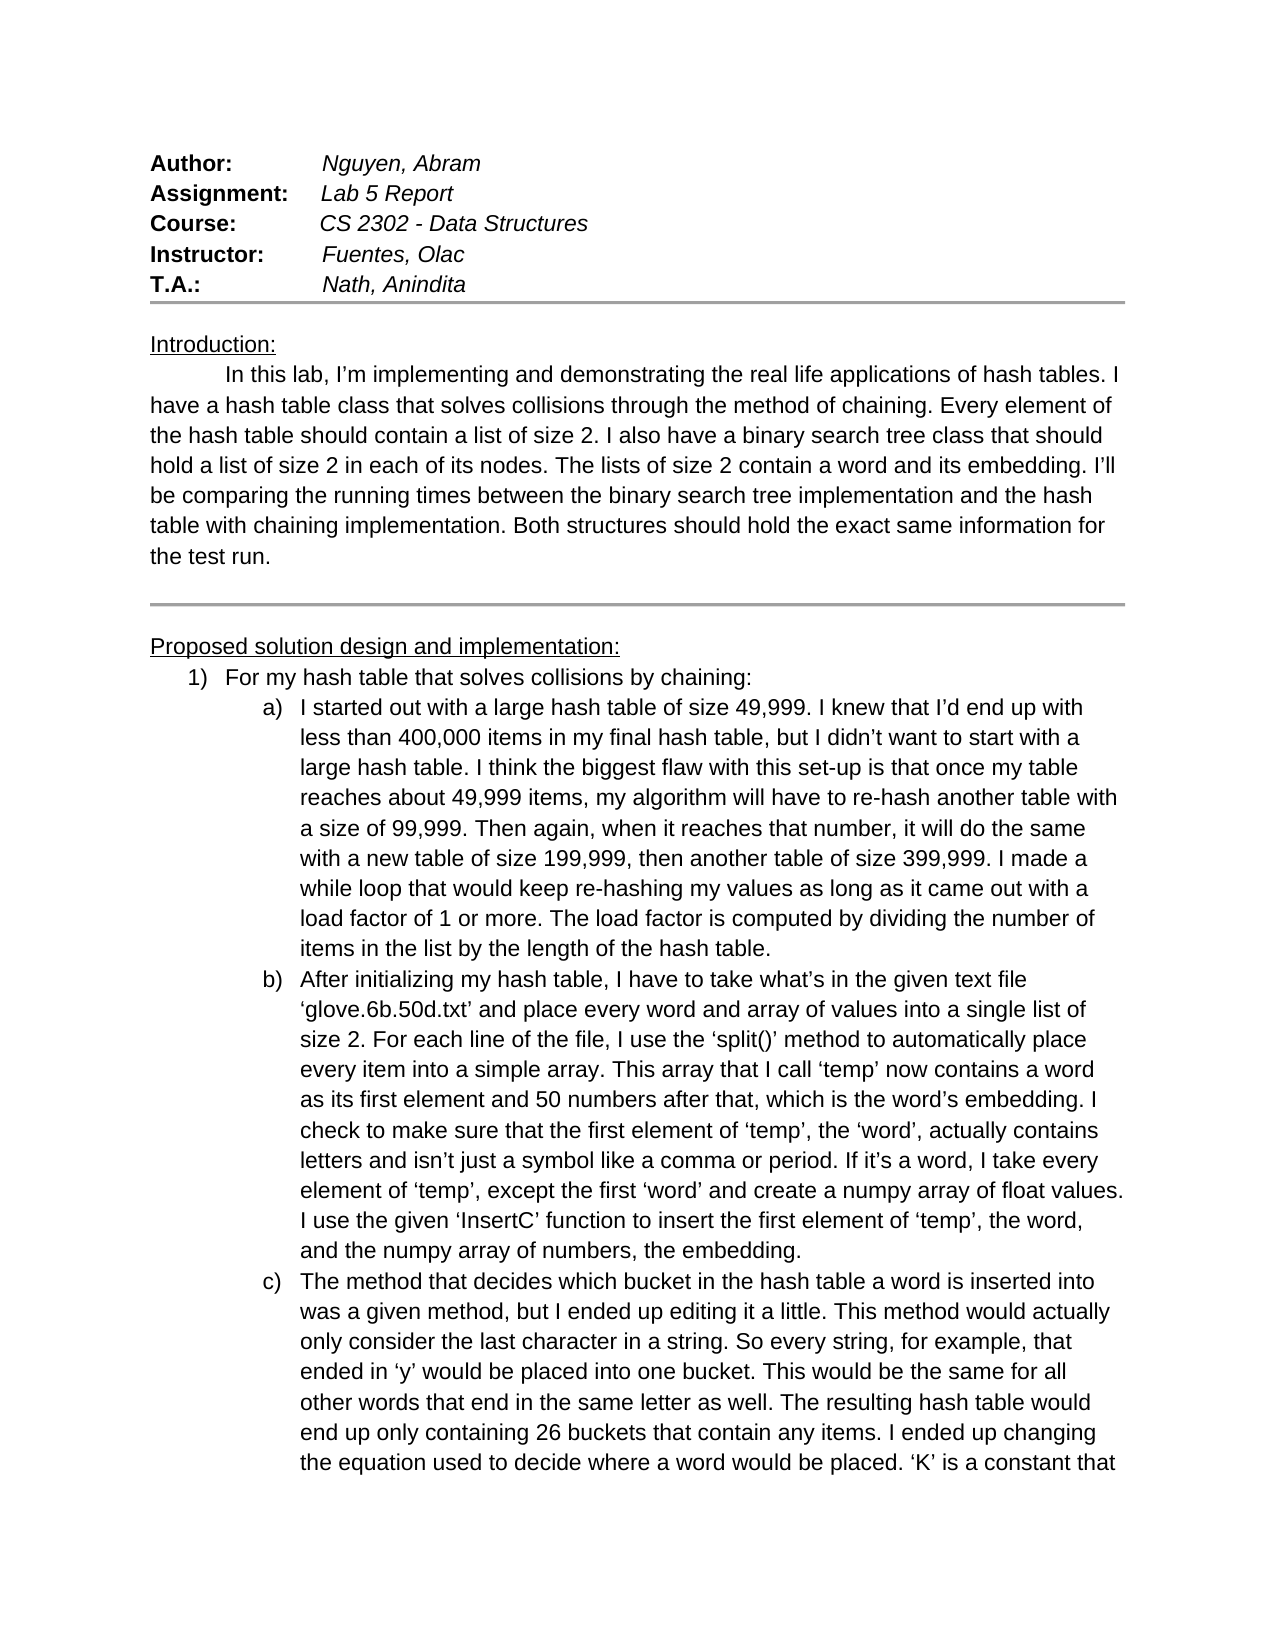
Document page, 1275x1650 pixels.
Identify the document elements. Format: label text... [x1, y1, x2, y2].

text In this lab, I’m implementing and demonstrating the real life applications of hash tables. I have a hash table class that solves collisions through the method of chaining. Every element of the hash table should contain a list of size 2. I also have a binary search tree class that should hold a list of size 2 in each of its nodes. The lists of size 2 contain a word and its embedding. I’ll be comparing the running times between the binary search tree implementation and the hash table with chaining implementation. Both structures should hold the exact same information for the test run. [150, 361, 1125, 569]
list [262, 1268, 1125, 1475]
text Introduction: [150, 331, 1125, 358]
list After initializing my hash table, I have to take what’s in the given text file ‘glove.6b.50d.txt’ and place every word and array of values into a single list of size 2. For each line of the file, I use the ‘split()’ method to automatically place every item into a simple array. This array that I call ‘temp’ now contains a word as its first element and 50 numbers after that, which is the word’s embedding. I check to make sure that the first element of ‘temp’, the ‘word’, actually contains letters and isn’t just a symbol like a comma or period. If it’s a word, I take every element of ‘temp’, except the first ‘word’ and create a numpy array of float values. I use the given ‘InsertC’ function to insert the first element of ‘temp’, the word, and the numpy array of numbers, the embedding. [262, 966, 1125, 1264]
list For my hash table that solves collisions by chaining: [187, 663, 1125, 690]
text Course: CS 2302 - Data Structures [150, 210, 1125, 237]
text Assignment: Lab 5 Report [150, 180, 1125, 207]
text Proposed solution design and implementation: [150, 633, 1125, 660]
text T.A.: Nath, Anindita [150, 271, 1125, 297]
text Author: Nguyen, Abram [150, 150, 1125, 176]
text Instructor: Fuentes, Olac [150, 241, 1125, 267]
list I started out with a large hash table of size 49,999. I knew that I’d end up with less than 400,000 items in my final hash table, but I didn’t want to start with a large hash table. I think the biggest flaw with this set-up is that once my table reaches about 49,999 items, my algorithm will have to re-hash another table with a size of 99,999. Then again, when it reaches that number, it will do the same with a new table of size 199,999, then another table of size 399,999. I made a while loop that would keep re-hashing my values as long as it came out with a load factor of 1 or more. The load factor is computed by dividing the number of items in the list by the length of the hash table. [262, 694, 1125, 962]
